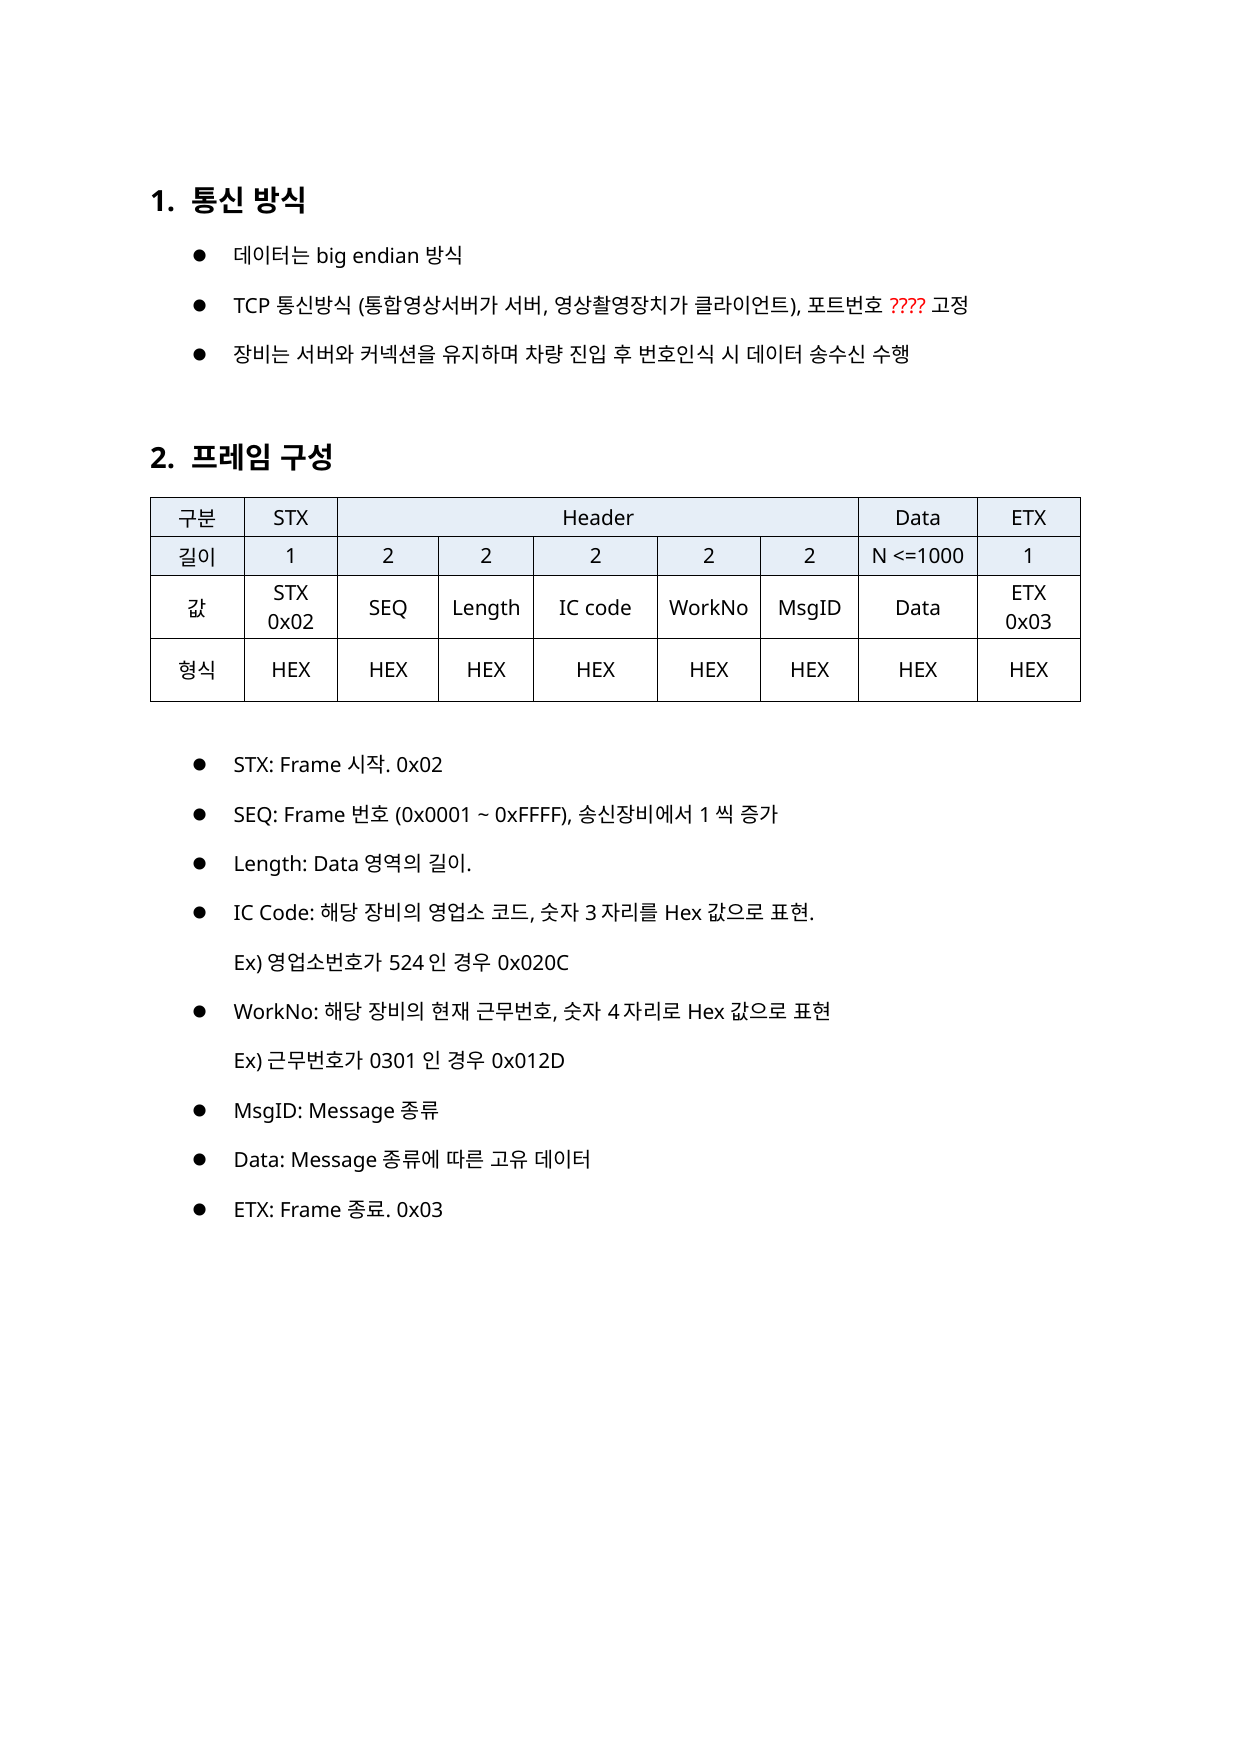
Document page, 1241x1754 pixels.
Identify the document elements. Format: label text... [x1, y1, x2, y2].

table_cell Length [439, 576, 533, 638]
list TCP 통신방식 (통합영상서버가 서버, 영상촬영장치가 클라이언트), 포트번호 ???? 고정 [192, 289, 1090, 319]
list Data: Message 종류에 따른 고유 데이터 [192, 1143, 1090, 1174]
list SEQ: Frame 번호 (0x0001 ~ 0xFFFF), 송신장비에서 1씩 증가 [192, 798, 1090, 828]
list 데이터는 big endian 방식 [192, 239, 1090, 270]
list IC Code: 해당 장비의 영업소 코드, 숫자 3자리를 Hex 값으로 표현. [192, 897, 1090, 927]
table_header STX [245, 498, 337, 536]
list 장비는 서버와 커넥션을 유지하며 차량 진입 후 번호인식 시 데이터 송수신 수행 [192, 338, 1090, 368]
table_cell 1 [245, 537, 337, 575]
subtitle 프레임 구성 [150, 435, 1090, 477]
list Length: Data 영역의 길이. [192, 847, 1090, 877]
table_cell 2 [658, 537, 760, 575]
table_cell N <=1000 [859, 537, 977, 575]
table_cell HEX [658, 639, 760, 701]
table_cell MsgID [761, 576, 858, 638]
table_cell IC code [534, 576, 657, 638]
table_cell 형식 [151, 639, 244, 701]
table_header ETX [978, 498, 1080, 536]
table_cell ETX 0x03 [978, 576, 1080, 638]
text Ex) 근무번호가 0301 인 경우 0x012D [233, 1045, 1090, 1075]
table_header 구분 [151, 498, 244, 536]
table_cell HEX [534, 639, 657, 701]
list ETX: Frame 종료. 0x03 [192, 1193, 1090, 1223]
table_cell STX 0x02 [245, 576, 337, 638]
table_cell Data [859, 576, 977, 638]
table_cell HEX [338, 639, 438, 701]
table_cell 길이 [151, 537, 244, 575]
list WorkNo: 해당 장비의 현재 근무번호, 숫자 4자리로 Hex 값으로 표현 [192, 995, 1090, 1026]
table_cell 2 [534, 537, 657, 575]
list STX: Frame 시작. 0x02 [192, 748, 1090, 779]
table_cell HEX [439, 639, 533, 701]
table_cell HEX [978, 639, 1080, 701]
subtitle 통신 방식 [150, 177, 1090, 219]
table_cell 1 [978, 537, 1080, 575]
table_header Header [338, 498, 858, 536]
table_cell HEX [761, 639, 858, 701]
table_cell SEQ [338, 576, 438, 638]
list MsgID: Message 종류 [192, 1094, 1090, 1124]
table_cell HEX [245, 639, 337, 701]
table_cell 2 [761, 537, 858, 575]
table_cell HEX [859, 639, 977, 701]
table_cell 2 [439, 537, 533, 575]
table_cell 값 [151, 576, 244, 638]
text Ex) 영업소번호가 524인 경우 0x020C [233, 946, 1090, 976]
table_header Data [859, 498, 977, 536]
table_cell 2 [338, 537, 438, 575]
table_cell WorkNo [658, 576, 760, 638]
